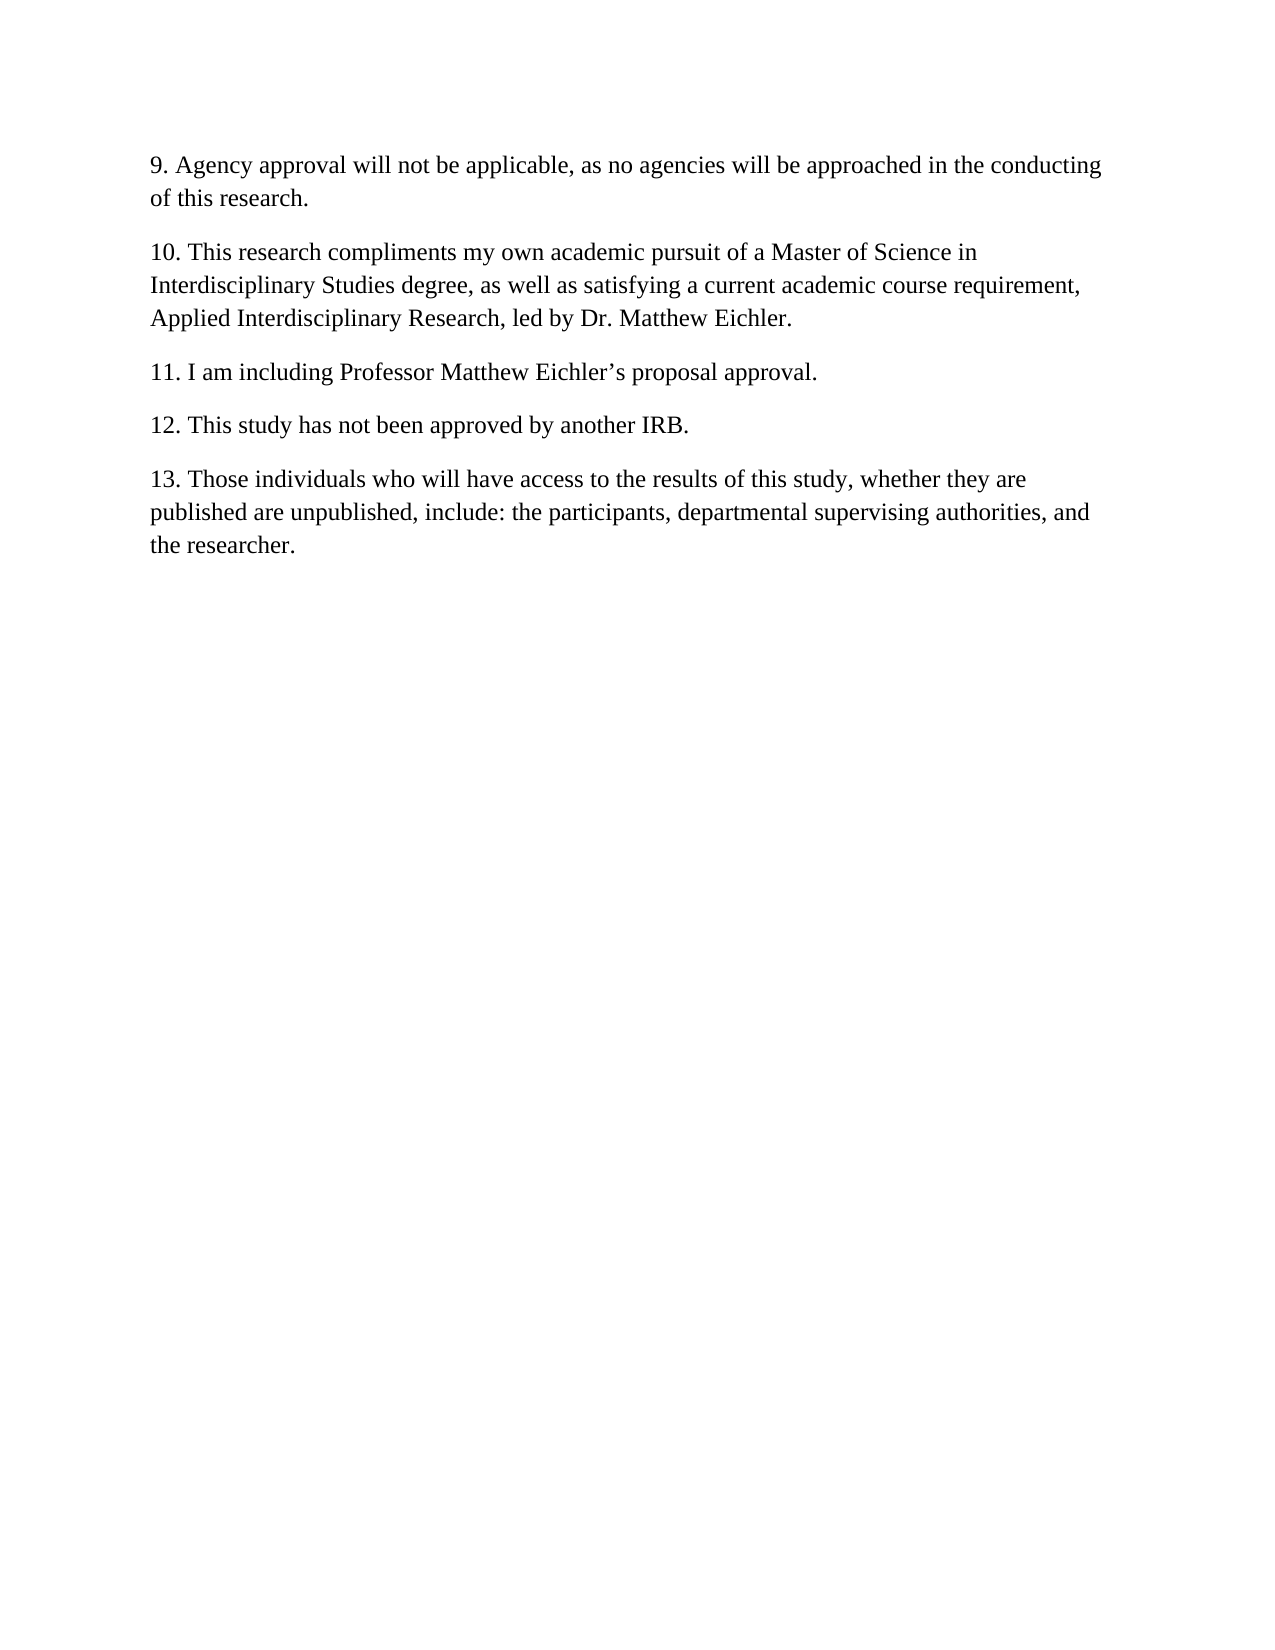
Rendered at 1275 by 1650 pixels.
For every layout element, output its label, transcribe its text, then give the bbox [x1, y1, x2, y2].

text 12. This study has not been approved by another IRB. [150, 411, 1125, 439]
text 10. This research compliments my own academic pursuit of a Master of Science in Interdisciplinary Studies degree, as well as satisfying a current academic course requirement, Applied Interdisciplinary Research, led by Dr. Matthew Eichler. [150, 237, 1125, 332]
text 11. I am including Professor Matthew Eichler’s proposal approval. [150, 357, 1125, 386]
text 13. Those individuals who will have access to the results of this study, whether they are published are unpublished, include: the participants, departmental supervising authorities, and the researcher. [150, 464, 1125, 559]
text 9. Agency approval will not be applicable, as no agencies will be approached in the conducting of this research. [150, 150, 1125, 212]
